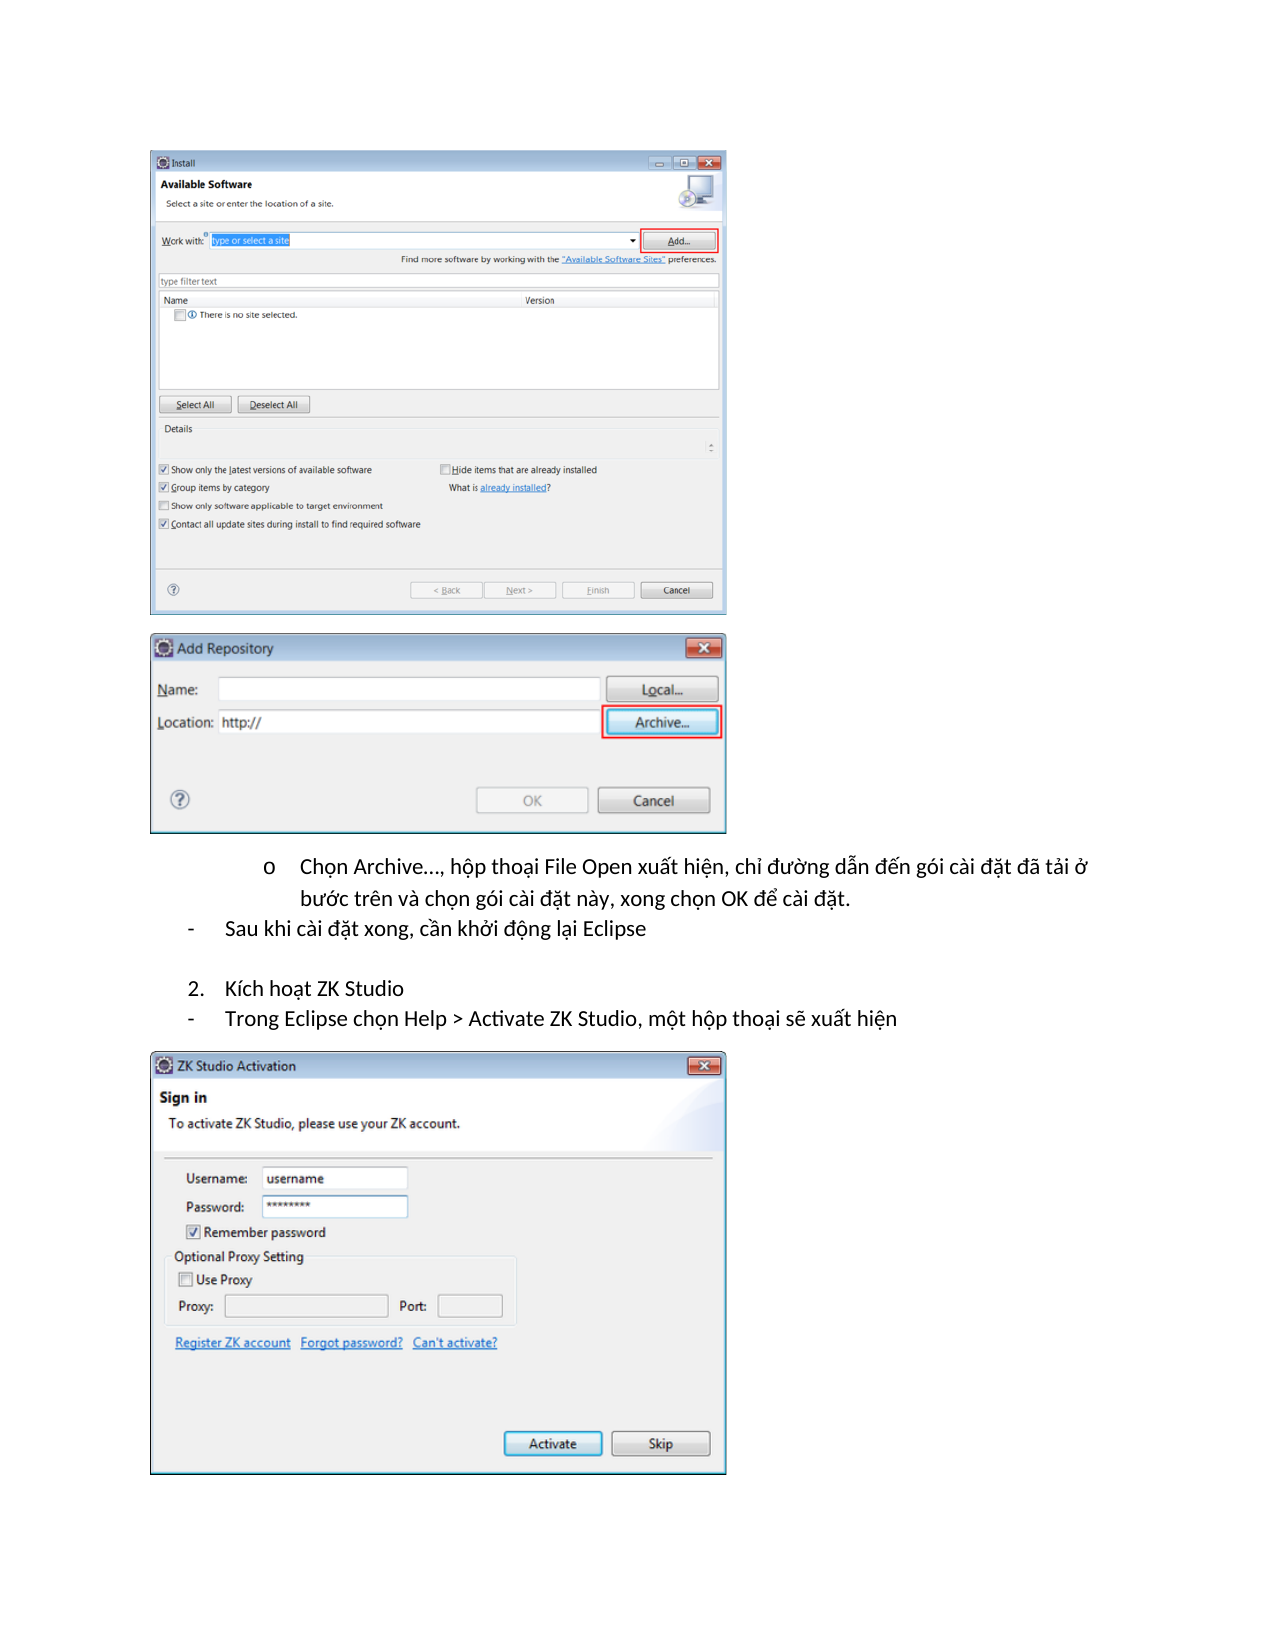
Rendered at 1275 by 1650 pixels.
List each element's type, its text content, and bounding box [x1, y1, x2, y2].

picture [150, 150, 727, 615]
list Trong Eclipse chọn Help > Activate ZK Studio, một hộp thoại sẽ xuất hiện [187, 1004, 1125, 1032]
list Chọn Archive…, hộp thoại File Open xuất hiện, chỉ đường dẫn đến gói cài đặt đã tải ở bước trên và chọn gói cài đặt này, xong chọn OK để cài đặt. [262, 852, 1125, 912]
list Sau khi cài đặt xong, cần khởi động lại Eclipse [187, 914, 1125, 942]
list Kích hoạt ZK Studio [187, 974, 1125, 1002]
picture [150, 1051, 727, 1475]
picture [150, 633, 727, 834]
